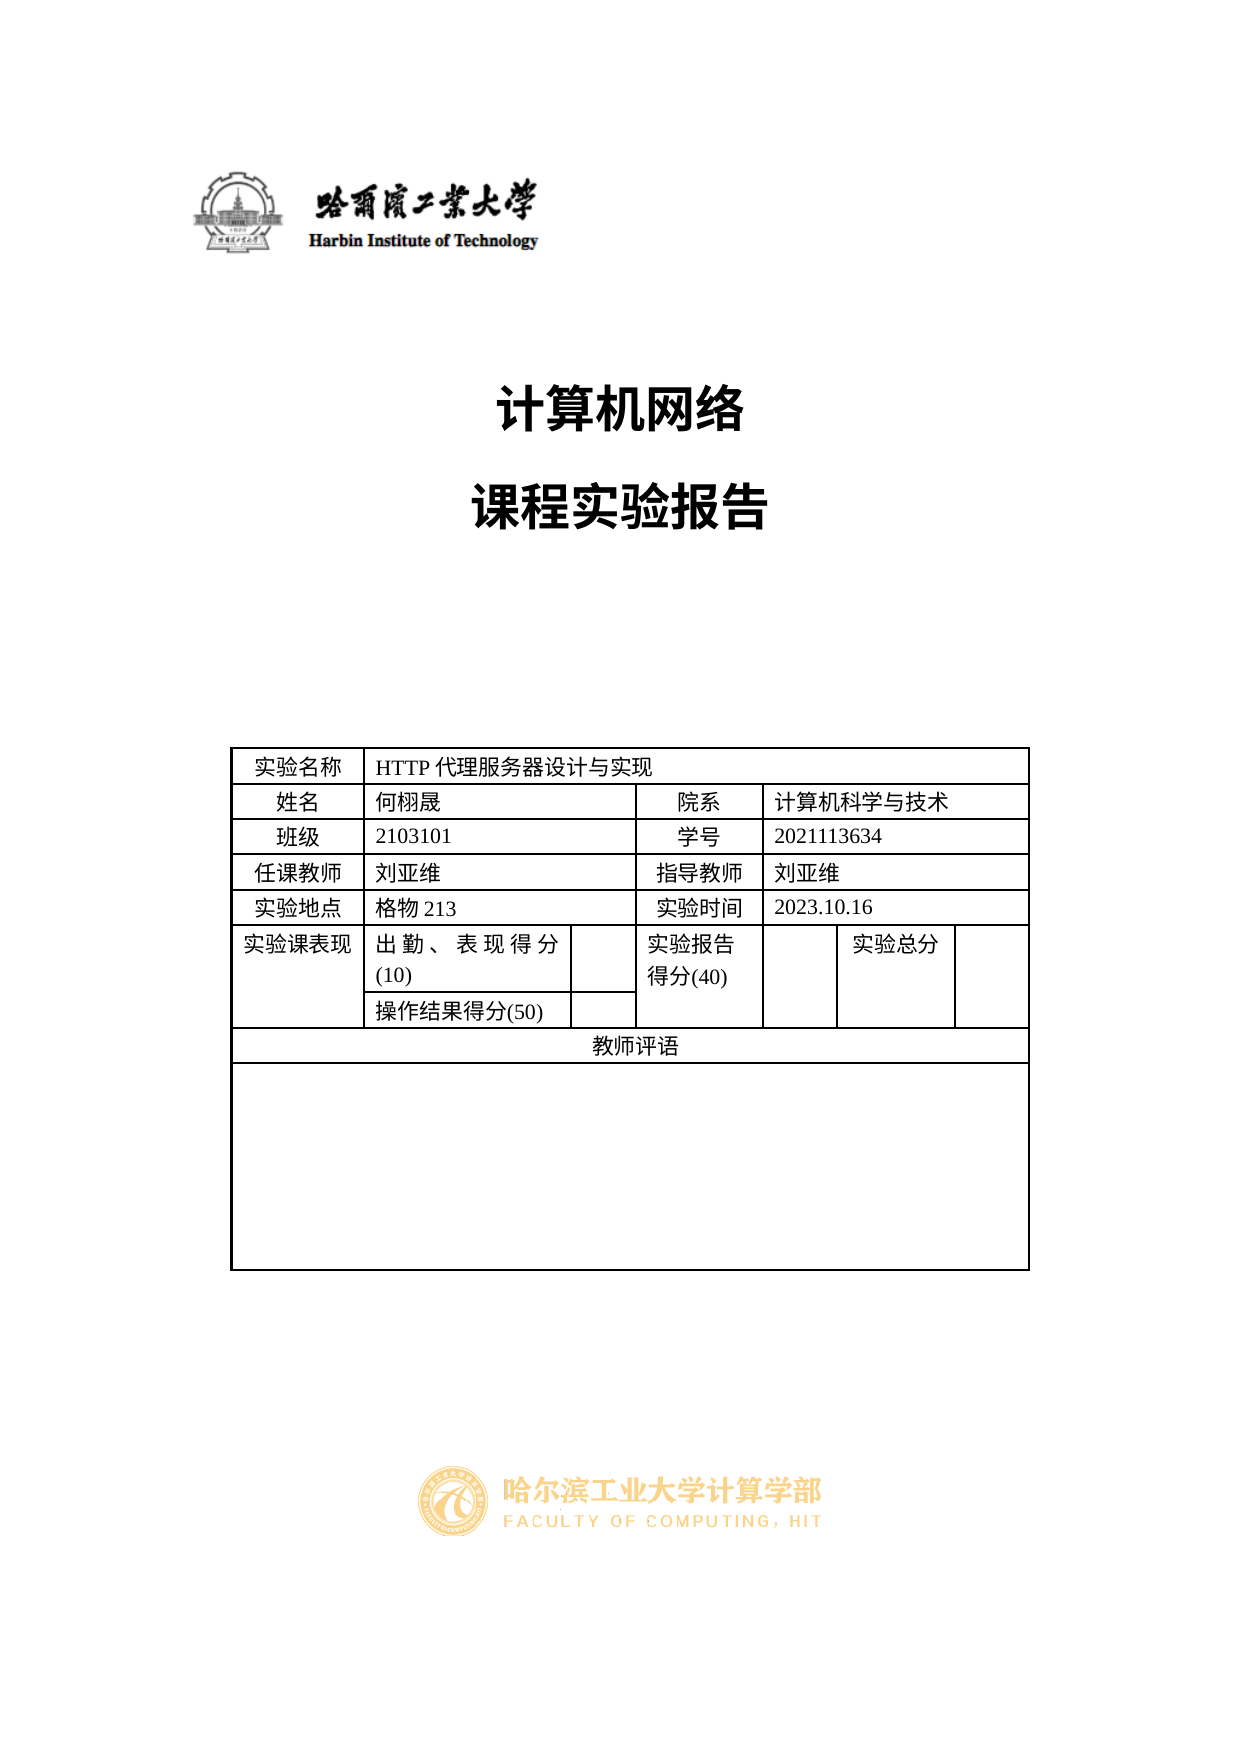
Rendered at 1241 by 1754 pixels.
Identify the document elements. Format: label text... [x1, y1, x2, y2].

table_cell 格物213 [365, 891, 635, 924]
table_cell [572, 993, 635, 1027]
table_cell [233, 1064, 1028, 1269]
table_cell 2023.10.16 [764, 891, 1028, 924]
table_cell 实验时间 [637, 891, 762, 924]
table_cell 刘亚维 [764, 855, 1028, 889]
table_cell 姓名 [233, 785, 363, 818]
picture [418, 1466, 821, 1536]
table_cell 出勤、表现得分(10) [365, 926, 570, 991]
table_cell 任课教师 [233, 855, 363, 889]
table_cell 实验地点 [233, 891, 363, 924]
table_cell [956, 926, 1028, 1027]
table_cell [764, 926, 836, 1027]
table_cell 实验总分 [838, 926, 954, 1027]
table_cell 实验报告 得分(40) [637, 926, 762, 1027]
table_cell 班级 [233, 820, 363, 853]
table_cell 2103101 [365, 820, 635, 853]
table_cell 何栩晟 [365, 785, 635, 818]
table_cell 学号 [637, 820, 762, 853]
table_cell 教师评语 [233, 1029, 1028, 1062]
table_cell 2021113634 [764, 820, 1028, 853]
table_cell 实验课表现 [233, 926, 363, 1027]
table_cell 刘亚维 [365, 855, 635, 889]
table_header 实验名称 [233, 749, 363, 782]
table_cell 操作结果得分(50) [365, 993, 570, 1027]
table_cell 指导教师 [637, 855, 762, 889]
table_cell 院系 [637, 785, 762, 818]
table_cell 计算机科学与技术 [764, 785, 1028, 818]
table_header HTTP 代理服务器设计与实现 [365, 749, 1028, 782]
table_cell [572, 926, 635, 991]
text 计算机网络 [187, 357, 1053, 454]
picture [187, 162, 550, 256]
text 课程实验报告 [187, 454, 1053, 552]
